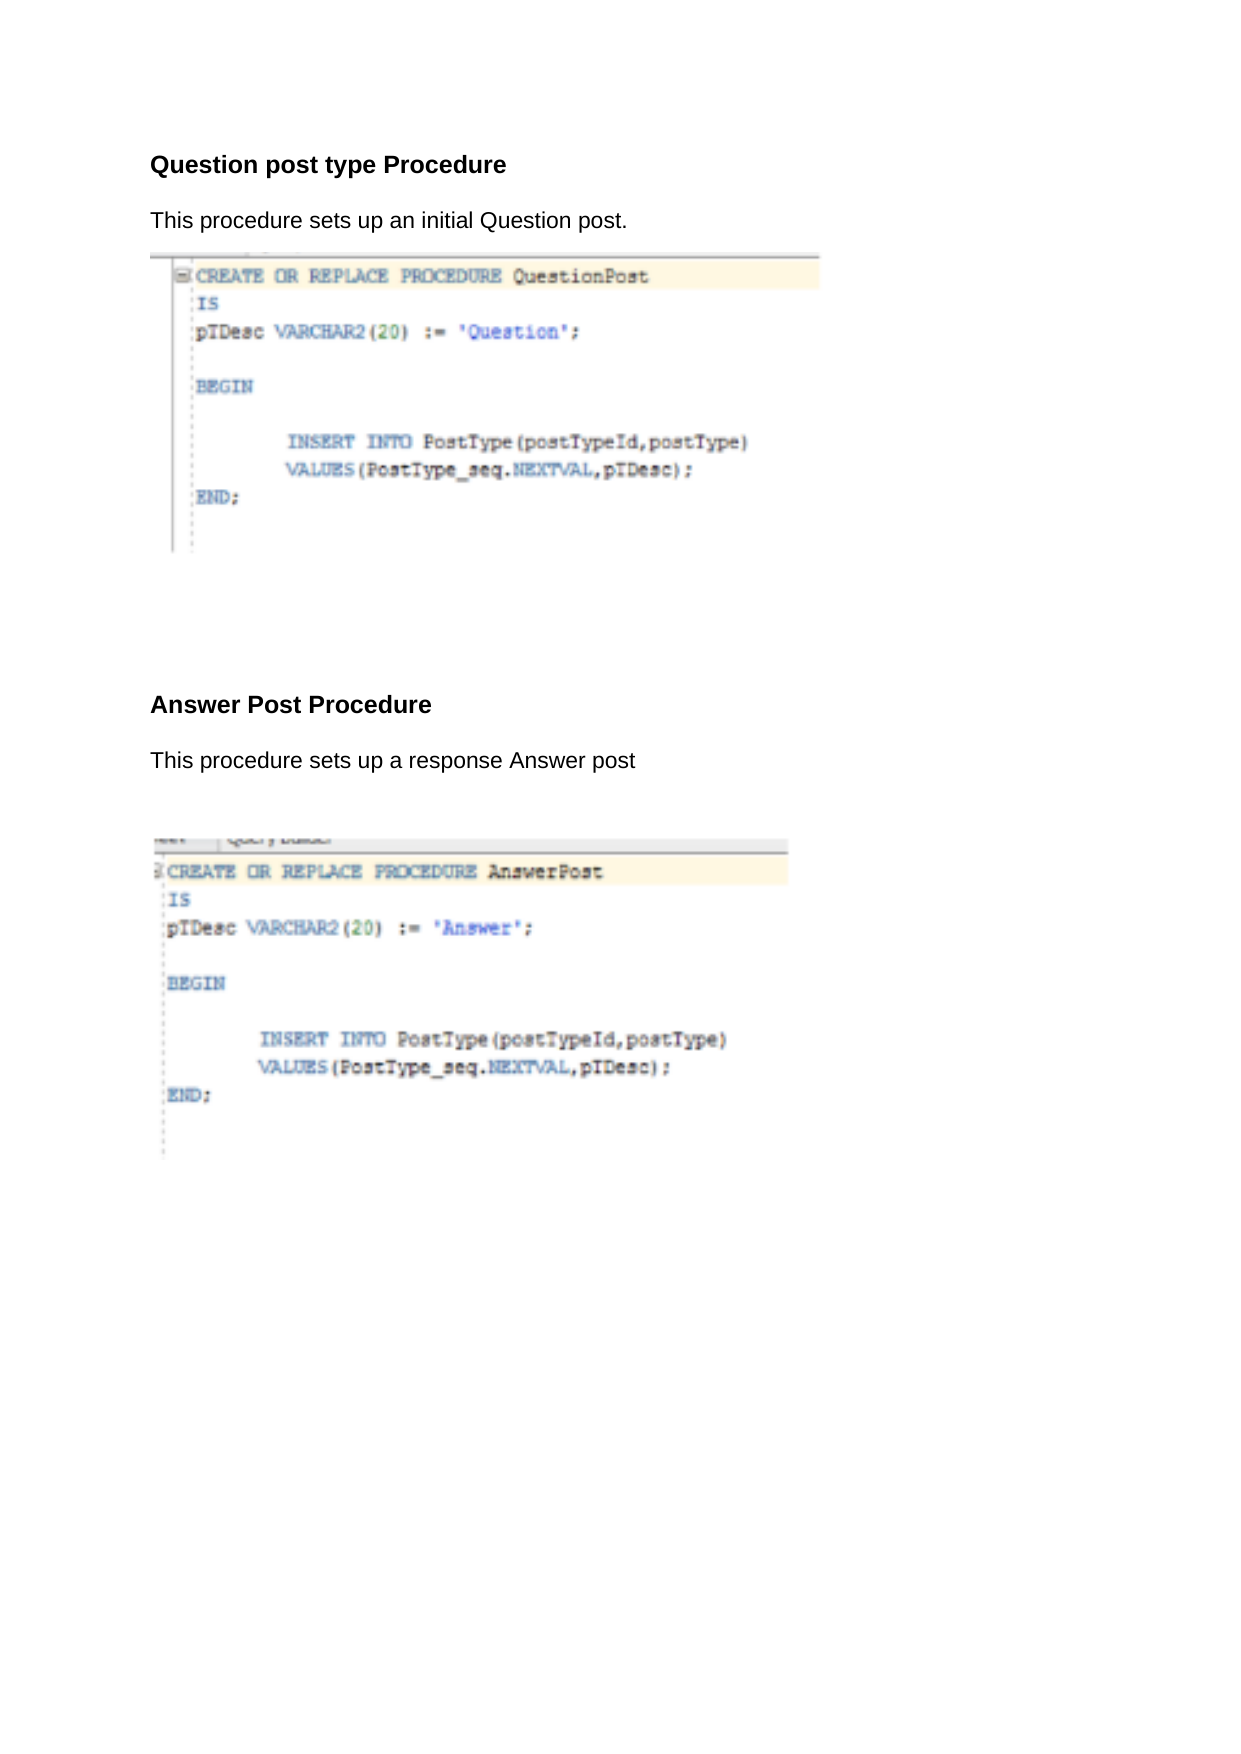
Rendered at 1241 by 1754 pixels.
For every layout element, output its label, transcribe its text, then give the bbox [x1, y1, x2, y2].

picture [150, 252, 827, 600]
text This procedure sets up an initial Question post. [150, 207, 1090, 234]
text This procedure sets up a response Answer post [150, 747, 1090, 774]
text Question post type Procedure [150, 150, 1090, 179]
picture [150, 837, 797, 1160]
text Answer Post Procedure [150, 690, 1090, 719]
